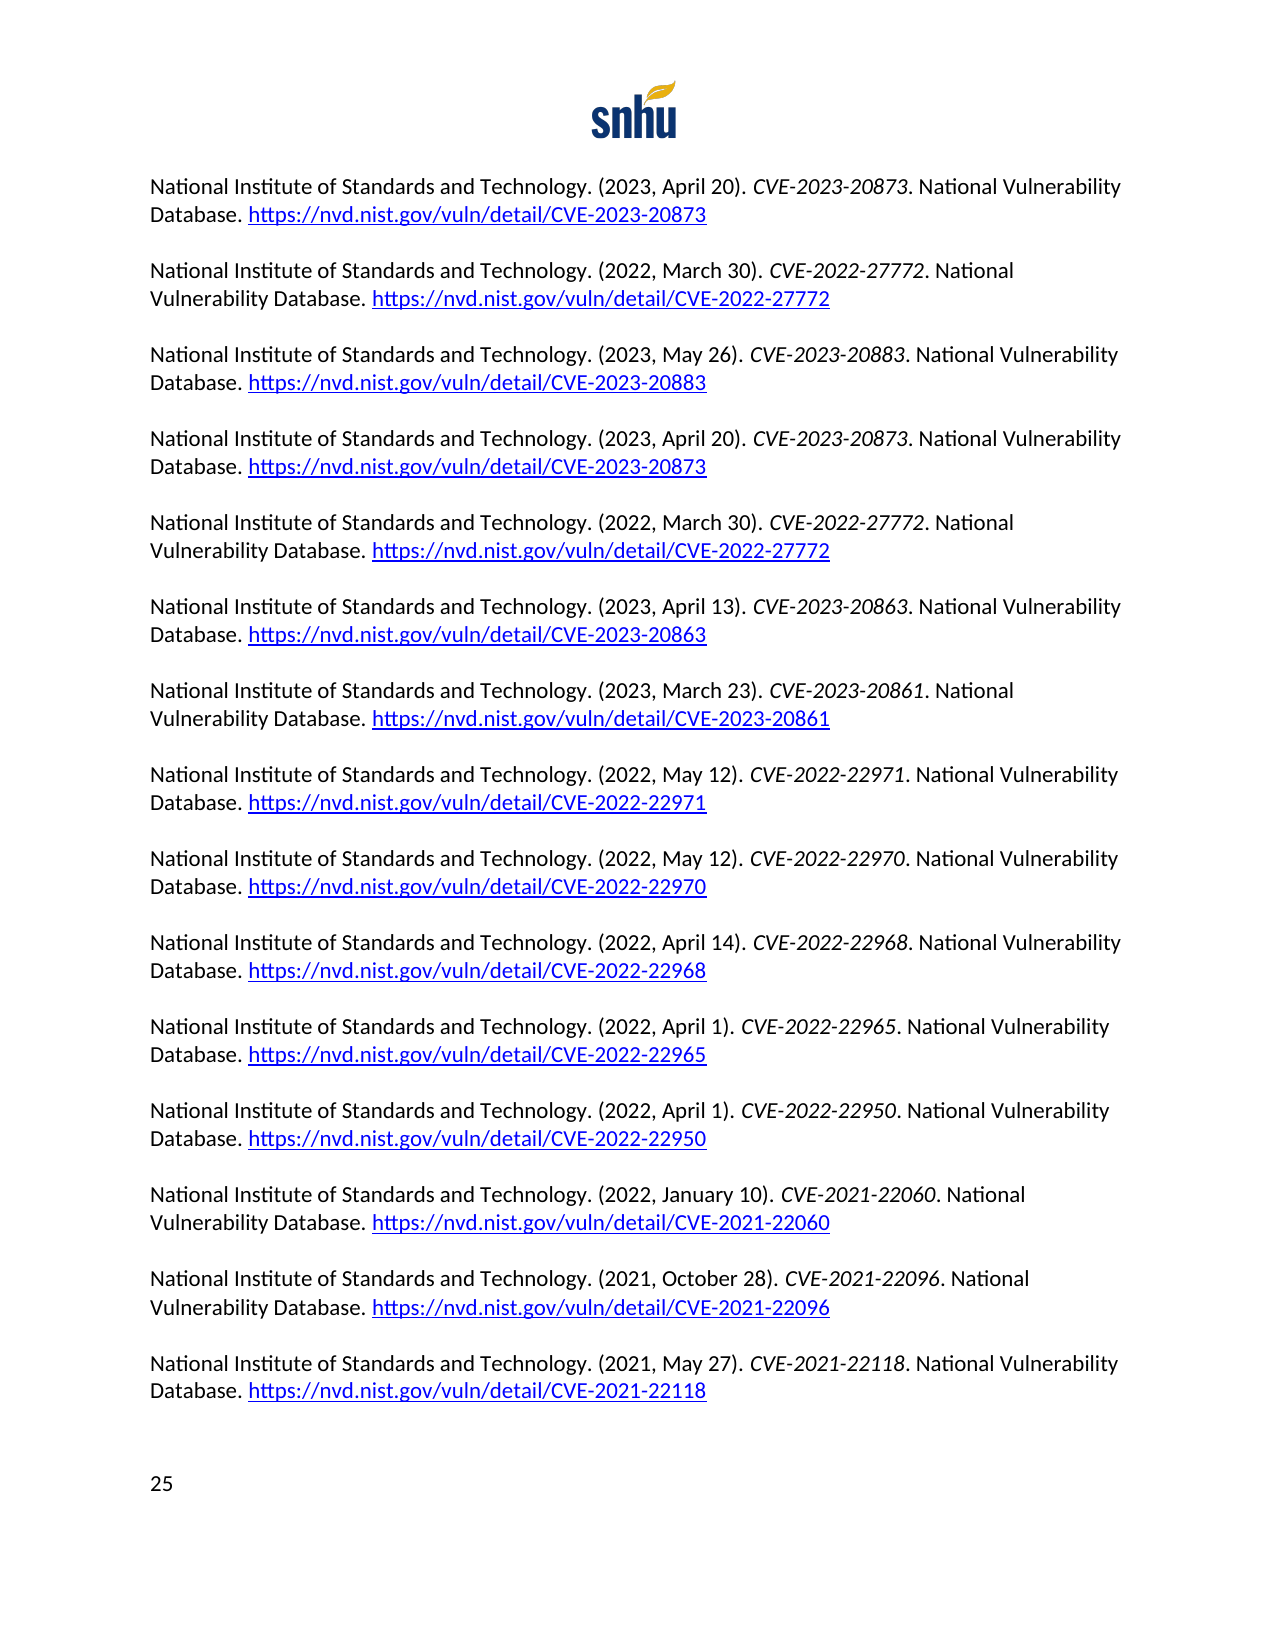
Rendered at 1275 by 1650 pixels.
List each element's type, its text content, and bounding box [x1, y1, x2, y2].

text National Institute of Standards and Technology. (2022, April 1). CVE-2022-22950. National Vulnerability Database. https://nvd.nist.gov/vuln/detail/CVE-2022-22950 [150, 1096, 1125, 1152]
text National Institute of Standards and Technology. (2022, March 30). CVE-2022-27772. National Vulnerability Database. https://nvd.nist.gov/vuln/detail/CVE-2022-27772 [150, 508, 1125, 564]
text National Institute of Standards and Technology. (2023, April 13). CVE-2023-20863. National Vulnerability Database. https://nvd.nist.gov/vuln/detail/CVE-2023-20863 [150, 592, 1125, 648]
text National Institute of Standards and Technology. (2022, January 10). CVE-2021-22060. National Vulnerability Database. https://nvd.nist.gov/vuln/detail/CVE-2021-22060 [150, 1181, 1125, 1237]
text National Institute of Standards and Technology. (2022, March 30). CVE-2022-27772. National Vulnerability Database. https://nvd.nist.gov/vuln/detail/CVE-2022-27772 [150, 256, 1125, 312]
text National Institute of Standards and Technology. (2023, April 20). CVE-2023-20873. National Vulnerability Database. https://nvd.nist.gov/vuln/detail/CVE-2023-20873 [150, 172, 1125, 228]
text National Institute of Standards and Technology. (2022, April 14). CVE-2022-22968. National Vulnerability Database. https://nvd.nist.gov/vuln/detail/CVE-2022-22968 [150, 928, 1125, 984]
text National Institute of Standards and Technology. (2023, April 20). CVE-2023-20873. National Vulnerability Database. https://nvd.nist.gov/vuln/detail/CVE-2023-20873 [150, 424, 1125, 480]
text National Institute of Standards and Technology. (2022, May 12). CVE-2022-22970. National Vulnerability Database. https://nvd.nist.gov/vuln/detail/CVE-2022-22970 [150, 844, 1125, 900]
text National Institute of Standards and Technology. (2022, May 12). CVE-2022-22971. National Vulnerability Database. https://nvd.nist.gov/vuln/detail/CVE-2022-22971 [150, 760, 1125, 816]
text National Institute of Standards and Technology. (2021, October 28). CVE-2021-22096. National Vulnerability Database. https://nvd.nist.gov/vuln/detail/CVE-2021-22096 [150, 1264, 1125, 1321]
text National Institute of Standards and Technology. (2023, March 23). CVE-2023-20861. National Vulnerability Database. https://nvd.nist.gov/vuln/detail/CVE-2023-20861 [150, 676, 1125, 732]
text National Institute of Standards and Technology. (2021, May 27). CVE-2021-22118. National Vulnerability Database. https://nvd.nist.gov/vuln/detail/CVE-2021-22118 [150, 1349, 1125, 1405]
text National Institute of Standards and Technology. (2022, April 1). CVE-2022-22965. National Vulnerability Database. https://nvd.nist.gov/vuln/detail/CVE-2022-22965 [150, 1012, 1125, 1068]
picture [572, 75, 703, 147]
